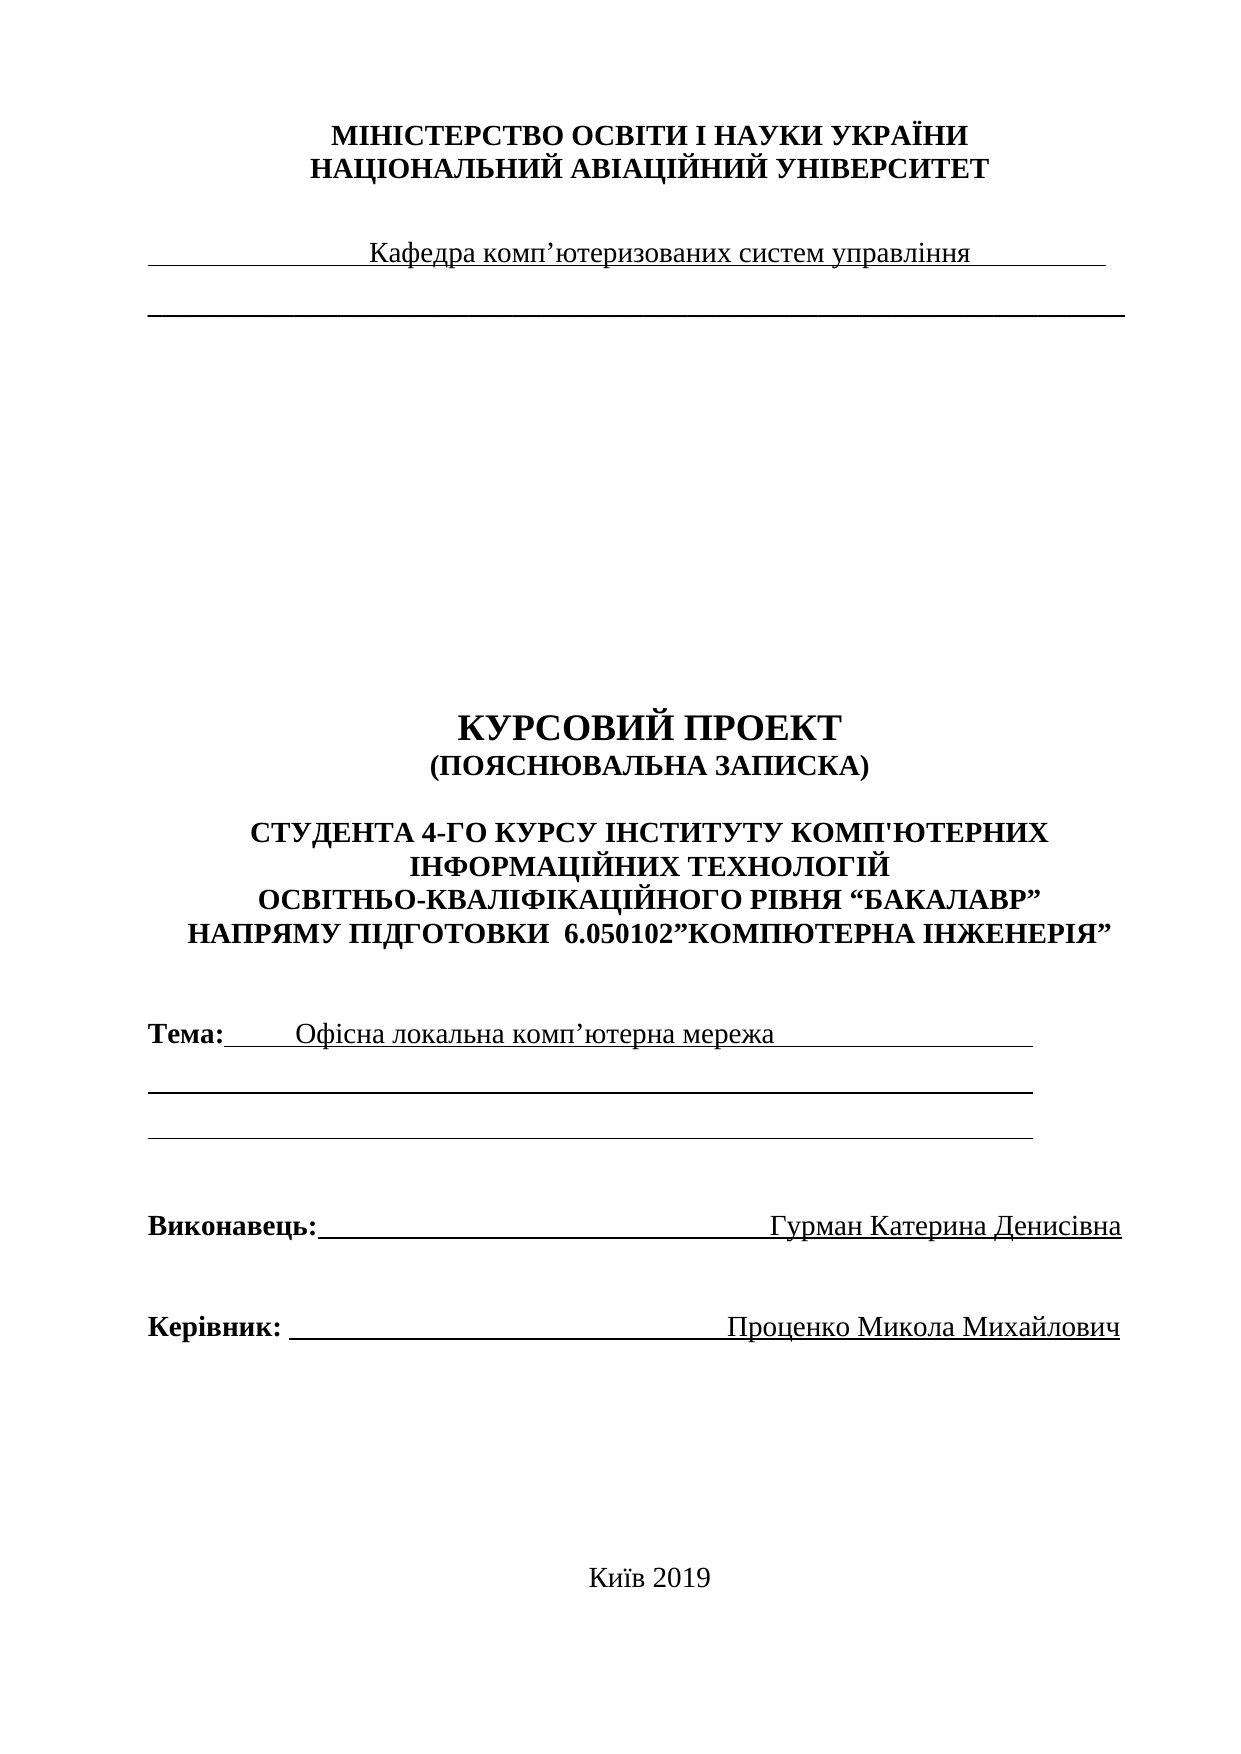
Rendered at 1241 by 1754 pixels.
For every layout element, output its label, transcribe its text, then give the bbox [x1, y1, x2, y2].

text СТУДЕНТа 4-го КУРСУ ІНСТИТУТУ КОМП'ЮТЕРНИХ ІНФОРМАЦІЙНИХ ТЕхНОЛОГІЙ [148, 815, 1152, 882]
text Міністерство освіти і науки україни [148, 118, 1152, 152]
text Виконавець: Гурман Катерина Денисівна [148, 1208, 1152, 1242]
text напряму підготовки 6.050102”Компютерна інженерія” [148, 916, 1152, 949]
text ОСВІТНЬО-КВАЛІФІКАЦІЙНОГО РІВНЯ “БАКАЛАВР” [148, 882, 1152, 916]
text Київ 2019 [148, 1560, 1152, 1594]
text Національний авіаційний університет [148, 152, 1152, 185]
text Кафедра комп’ютеризованих систем управління [148, 236, 1152, 269]
text КУРСОВИЙ ПРОЕКТ [148, 705, 1152, 748]
text Тема: Офісна локальна комп’ютерна мережа [148, 1017, 1122, 1050]
text Керівник: Проценко Микола Михайлович [148, 1309, 1152, 1342]
text (пояснювальна записка) [148, 748, 1152, 782]
text ___________________________________________________________________ [148, 286, 1166, 319]
